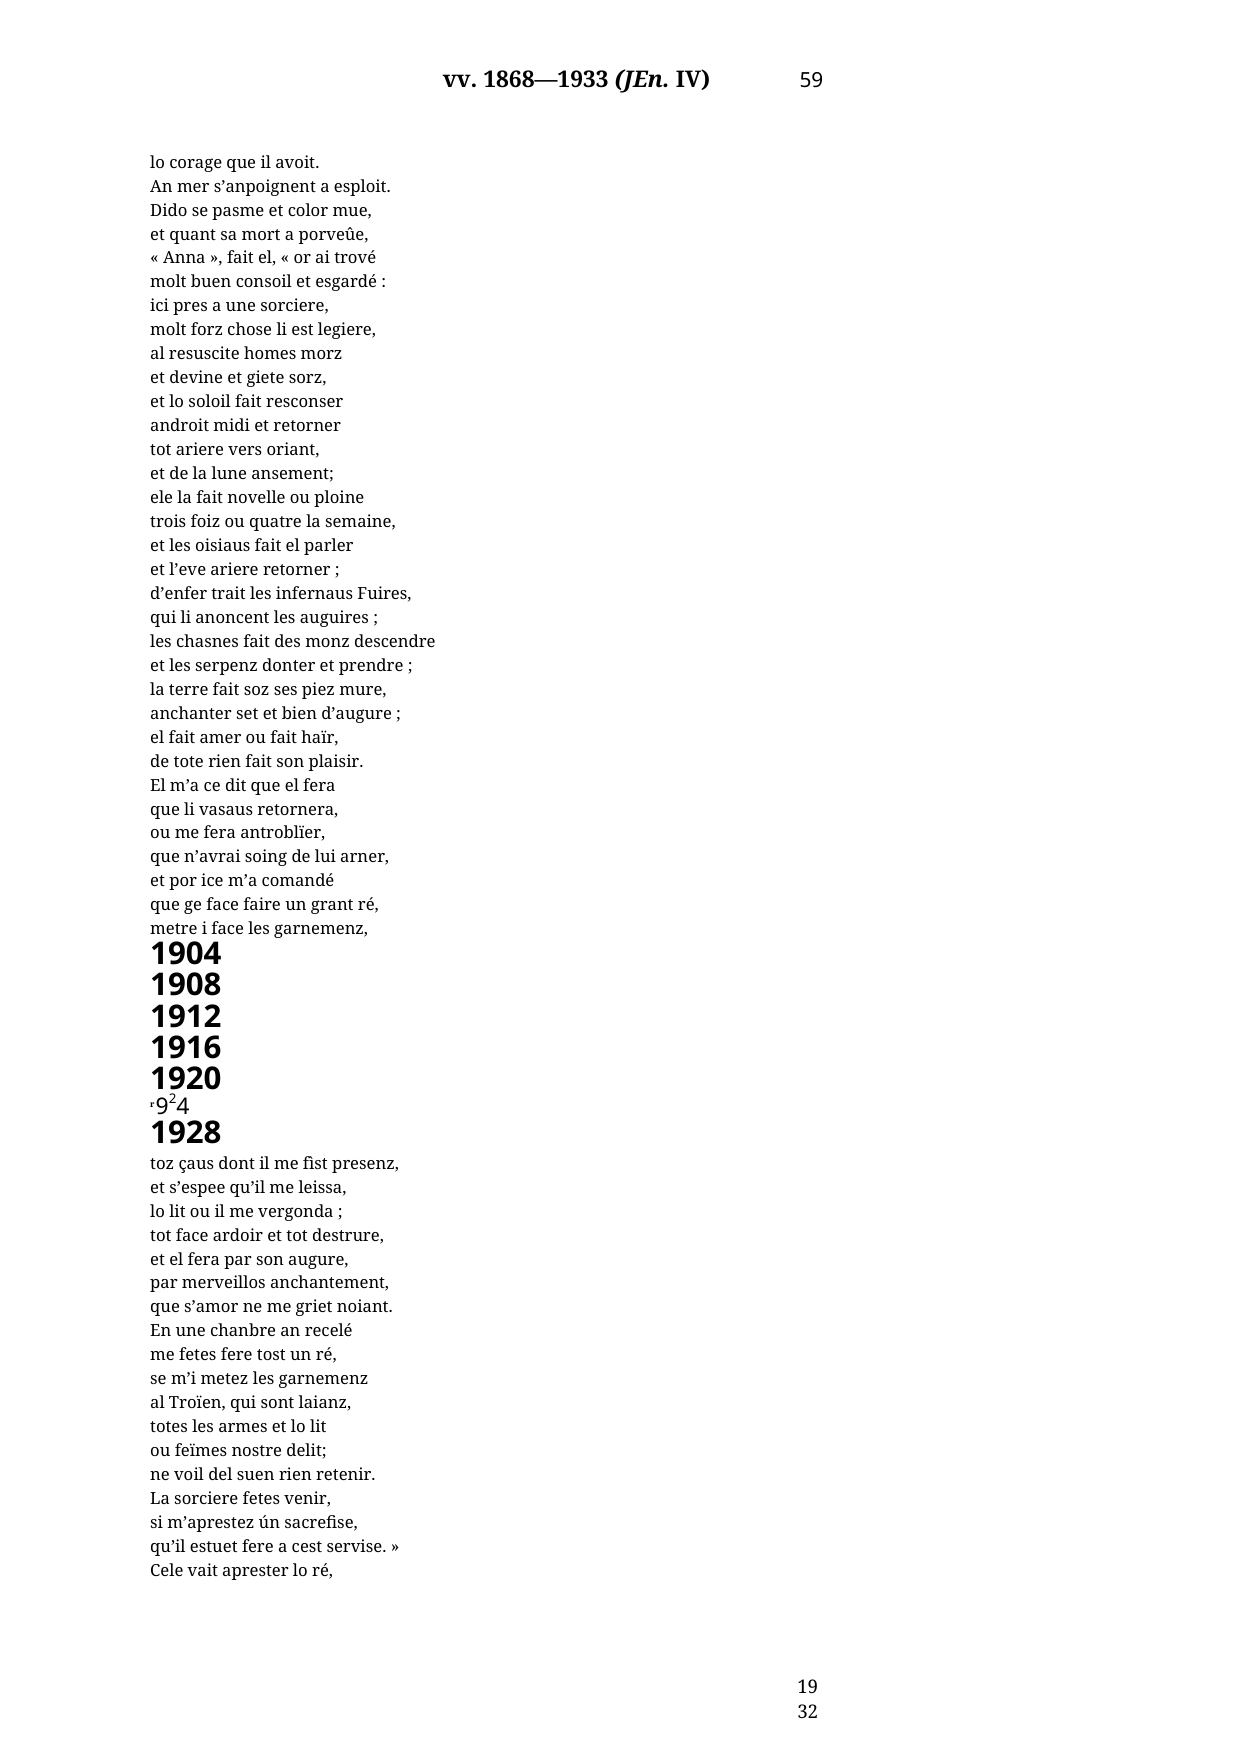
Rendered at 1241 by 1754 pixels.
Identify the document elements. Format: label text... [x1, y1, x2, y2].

text 1916 [150, 1033, 1090, 1064]
text la terre fait soz ses piez mure, [150, 676, 1090, 700]
text molt buen consoil et esgardé : [150, 269, 1090, 293]
text anchanter set et bien d’augure ; [150, 700, 1090, 724]
text toz çaus dont il me fìst presenz, et s’espee qu’il me leissa, lo lit ou il me vergonda ; tot face ardoir et tot destrure, et el fera par son augure, par merveillos anchantement, que s’amor ne me griet noiant. [150, 1150, 1090, 1318]
text et devine et giete sorz, [150, 364, 1090, 388]
text molt forz chose li est legiere, [150, 317, 1090, 341]
text El m’a ce dit que el fera que li vasaus retornera, ou me fera antroblïer, que n’avrai soing de lui arner, et por ice m’a comandé que ge face faire un grant ré, metre i face les garnemenz, [150, 772, 1090, 939]
text An mer s’anpoignent a esploit. [150, 173, 1090, 197]
text et de la lune ansement; [150, 460, 1090, 484]
text al resuscite homes morz [150, 341, 1090, 364]
text En une chanbre an recelé me fetes fere tost un ré, se m’i metez les garnemenz al Troïen, qui sont laianz, totes les armes et lo lit ou feïmes nostre delit; ne voil del suen rien retenir. [150, 1318, 1090, 1485]
text et lo soloil fait resconser [150, 388, 1090, 412]
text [150, 1485, 1090, 1581]
text et les serpenz donter et prendre ; [150, 652, 1090, 676]
text les chasnes fait des monz descendre [150, 628, 1090, 652]
text tot ariere vers oriant, [150, 436, 1090, 460]
text r924 [150, 1096, 1090, 1119]
text el fait amer ou fait haïr, [150, 724, 1090, 748]
text et l’eve ariere retorner ; [150, 556, 1090, 580]
text androit midi et retorner [150, 412, 1090, 436]
text 1928 [150, 1119, 1090, 1150]
text « Anna », fait el, « or ai trové [150, 245, 1090, 269]
text 1908 [150, 971, 1090, 1002]
text d’enfer trait les infernaus Fuires, [150, 580, 1090, 604]
text 1920 [150, 1064, 1090, 1096]
text de tote rien fait son plaisir. [150, 748, 1090, 772]
text ici pres a une sorciere, [150, 293, 1090, 317]
text 1904 [150, 939, 1090, 971]
text trois foiz ou quatre la semaine, [150, 508, 1090, 532]
text lo corage que il avoit. [150, 149, 1090, 173]
text 1912 [150, 1002, 1090, 1033]
text et les oisiaus fait el parler [150, 532, 1090, 556]
text qui li anoncent les auguires ; [150, 604, 1090, 628]
text ele la fait novelle ou ploine [150, 484, 1090, 508]
text Dido se pasme et color mue, et quant sa mort a porveûe, [150, 197, 1090, 245]
